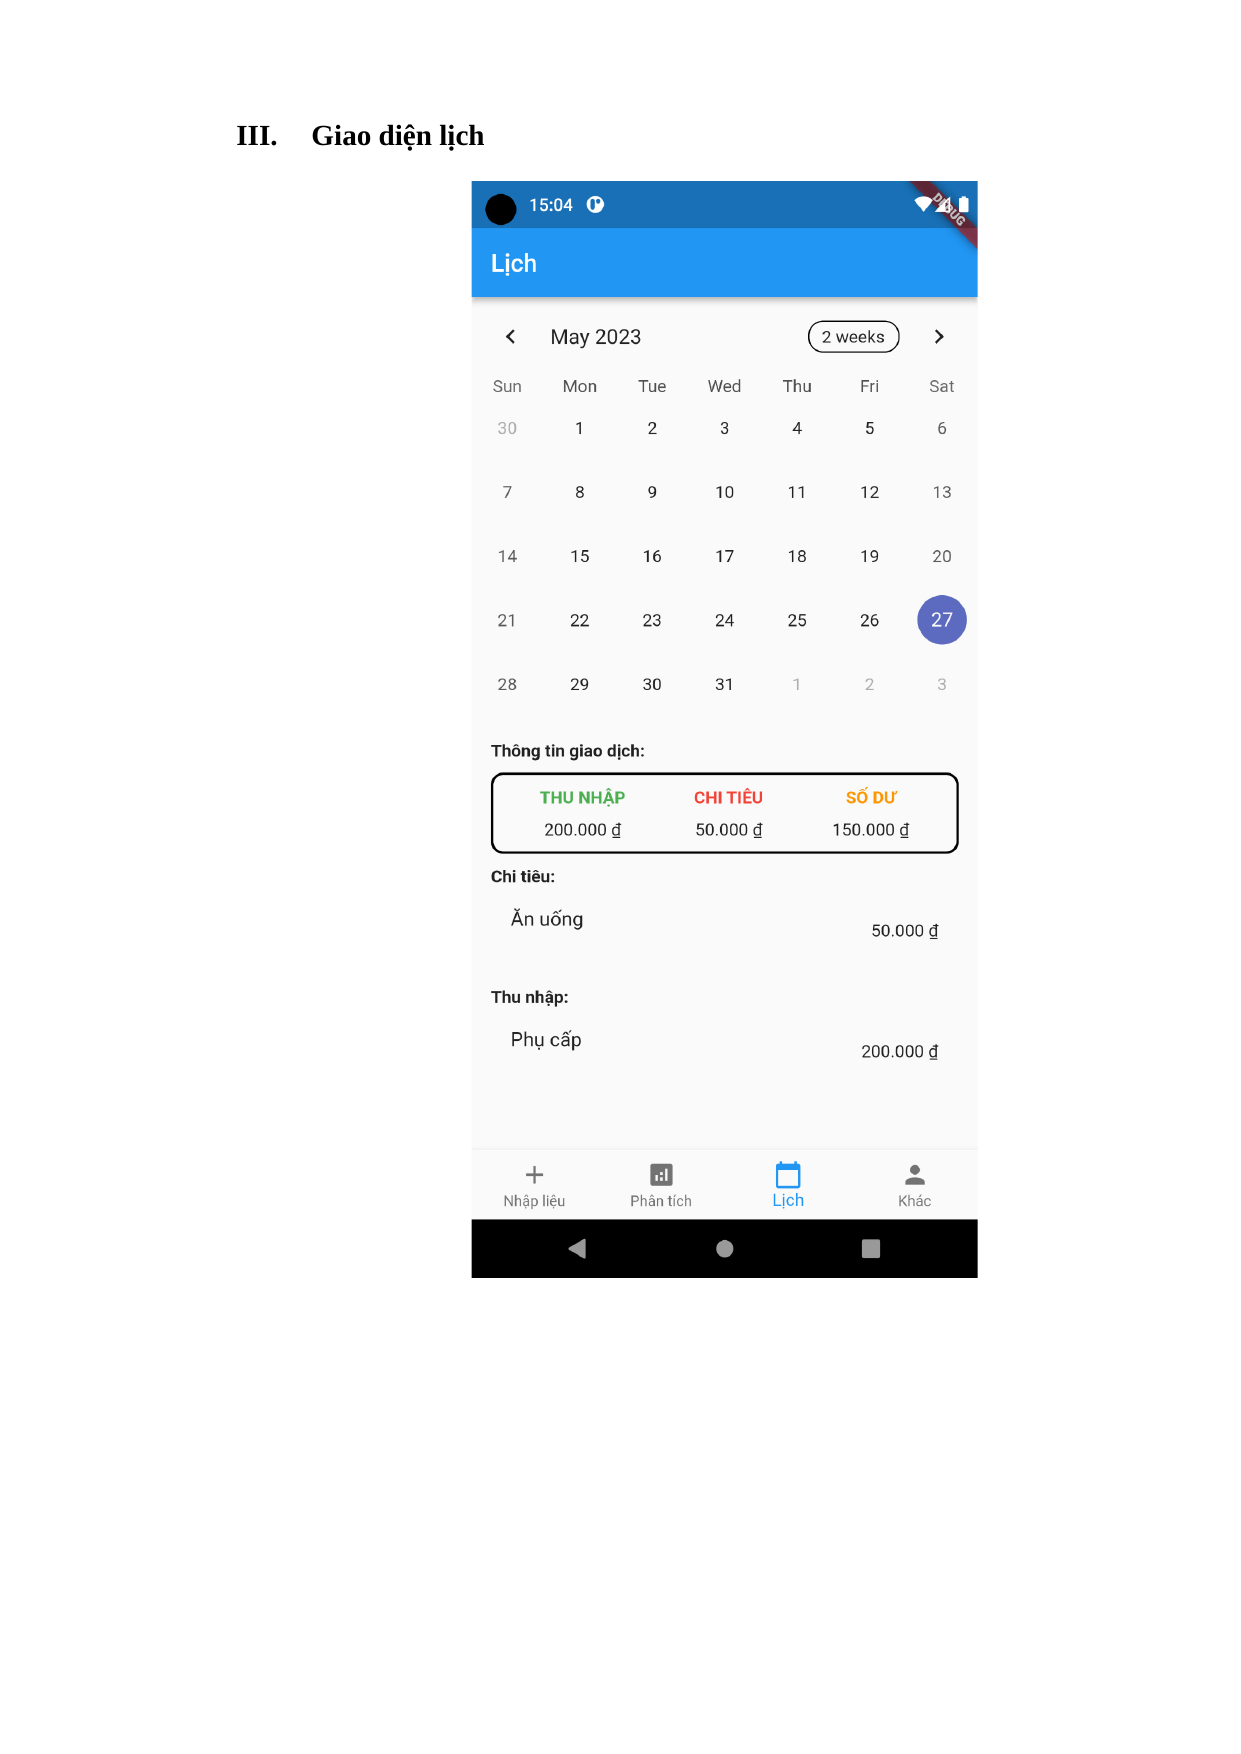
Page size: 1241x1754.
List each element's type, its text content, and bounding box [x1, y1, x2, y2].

subtitle Giao diện lịch [236, 118, 1122, 152]
picture [471, 181, 978, 1278]
